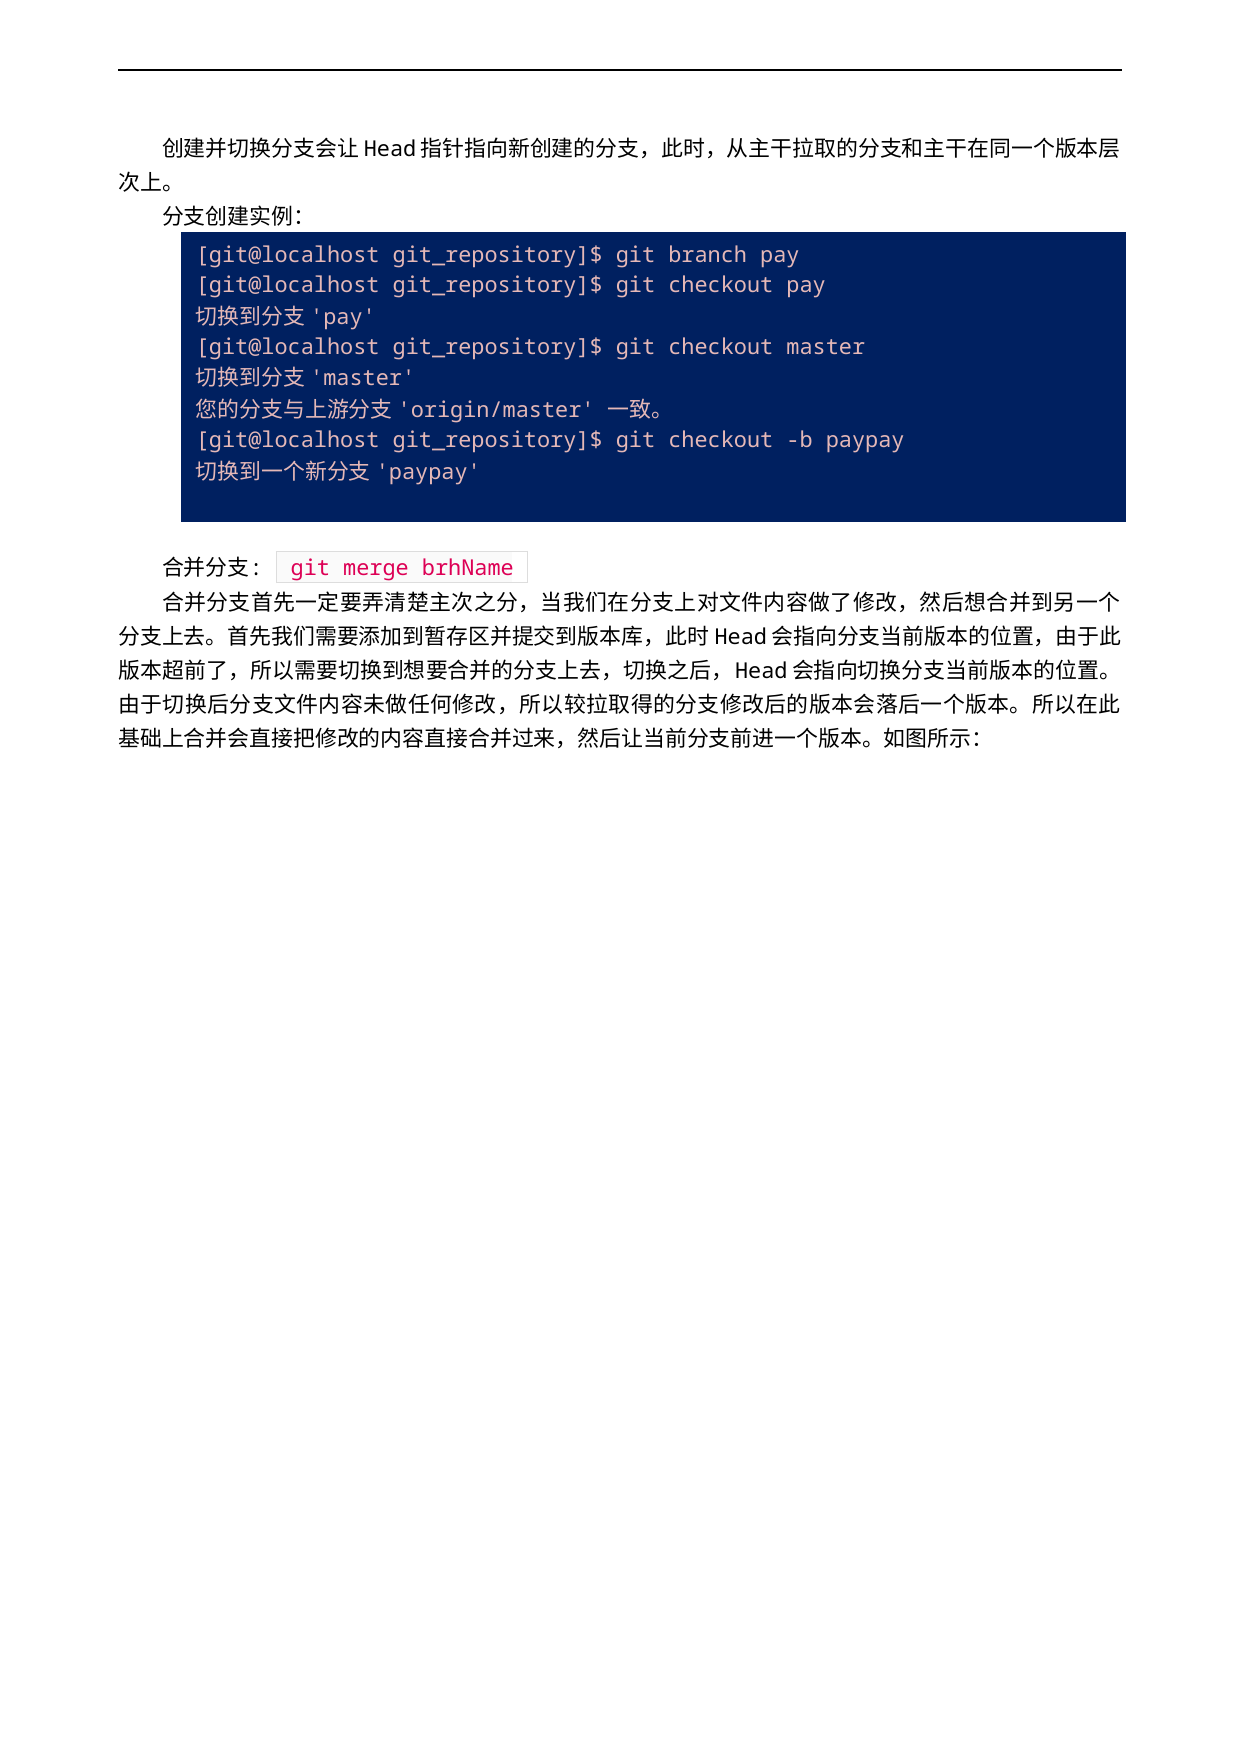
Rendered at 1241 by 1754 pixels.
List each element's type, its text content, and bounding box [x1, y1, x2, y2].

text 分支创建实例： [118, 198, 1122, 232]
text 合并分支: git merge brhName [118, 550, 527, 584]
text 创建并切换分支会让Head指针指向新创建的分支，此时，从主干拉取的分支和主干在同一个版本层次上。 [118, 130, 1122, 198]
text 合并分支首先一定要弄清楚主次之分，当我们在分支上对文件内容做了修改，然后想合并到另一个分支上去。首先我们需要添加到暂存区并提交到版本库，此时Head会指向分支当前版本的位置，由于此版本超前了，所以需要切换到想要合并的分支上去，切换之后，Head会指向切换分支当前版本的位置。由于切换后分支文件内容未做任何修改，所以较拉取得的分支修改后的版本会落后一个版本。所以在此基础上合并会直接把修改的内容直接合并过来，然后让当前分支前进一个版本。如图所示： [118, 584, 1122, 754]
text 合并分支: git merge brhName [277, 550, 1122, 584]
